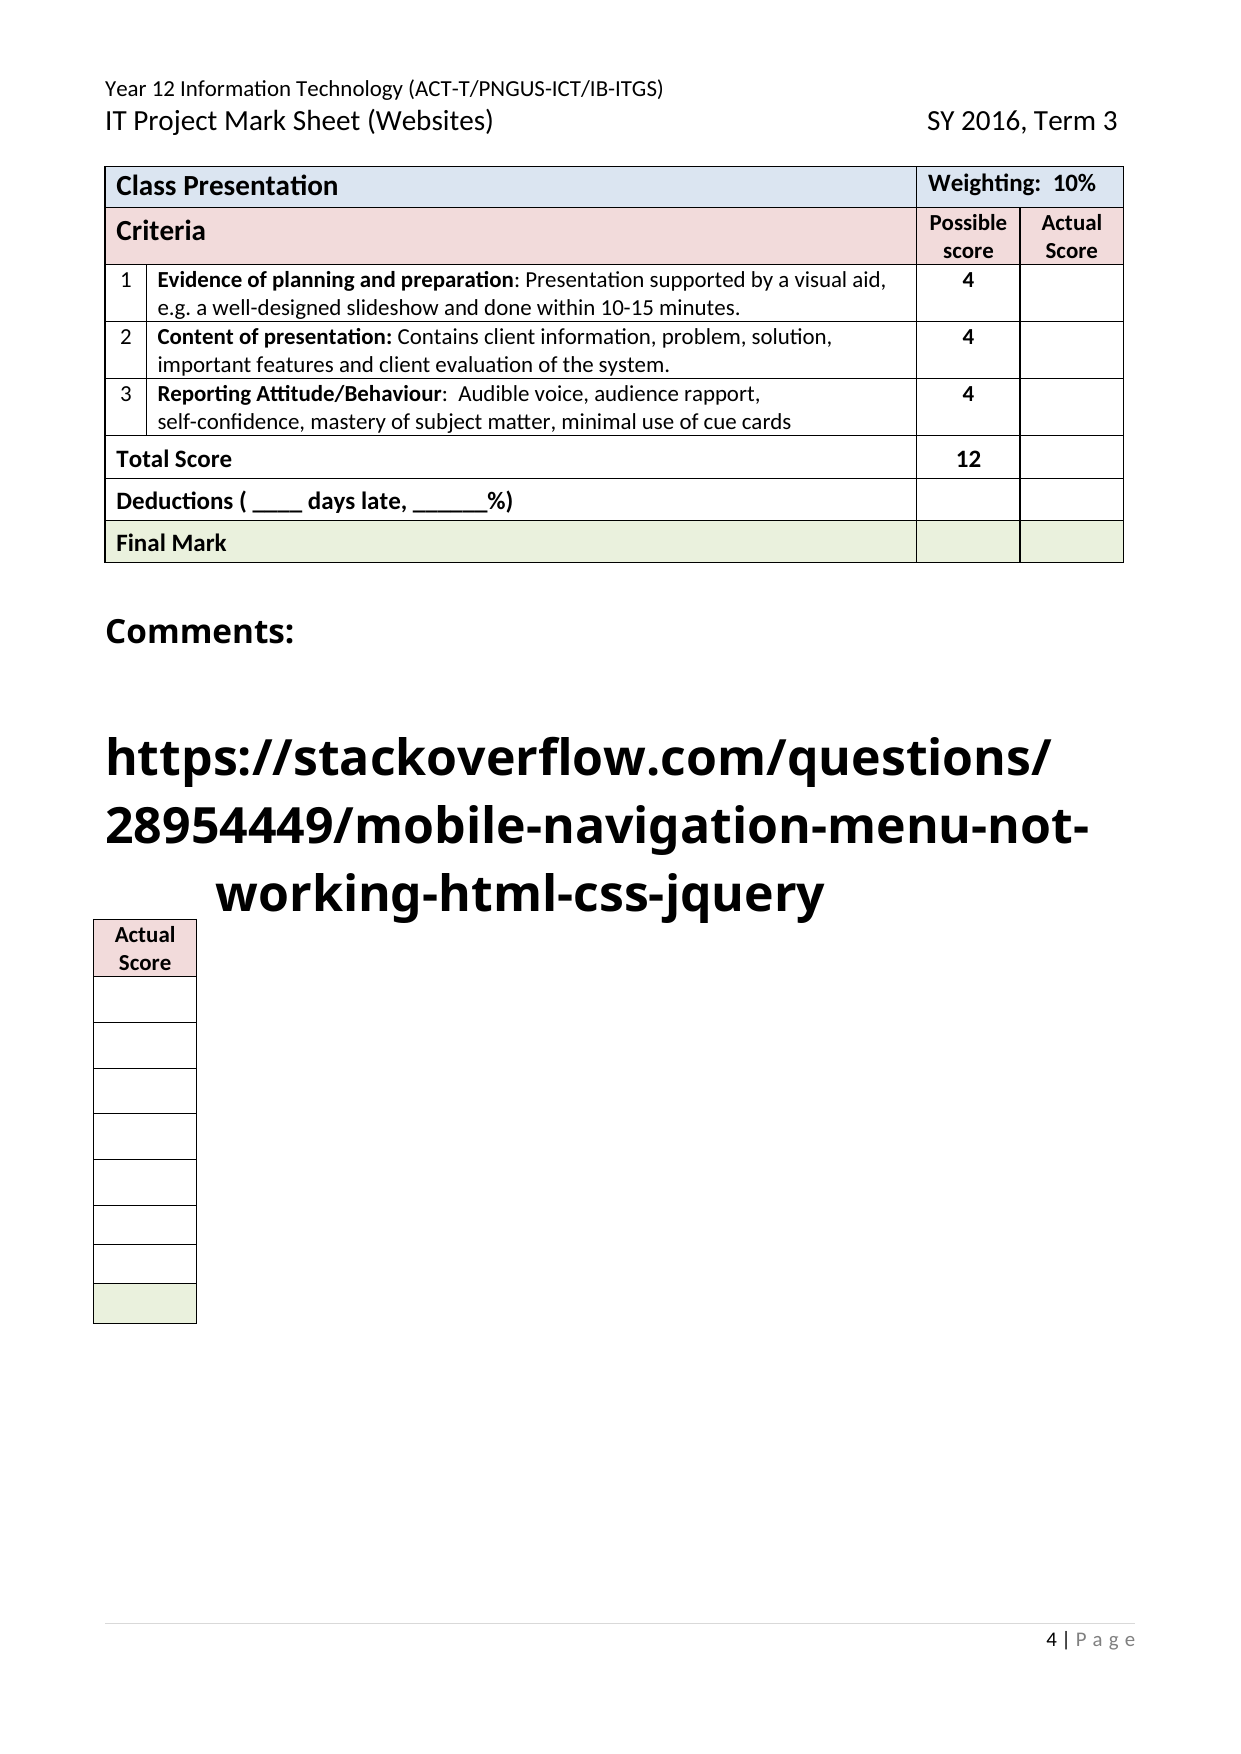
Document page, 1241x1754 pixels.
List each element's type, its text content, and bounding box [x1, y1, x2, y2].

table_cell [1021, 322, 1123, 378]
text https://stackoverflow.com/questions/28954449/mobile-navigation-menu-not-working-html-css-jquery [105, 722, 1135, 926]
table_cell [917, 521, 1019, 562]
table_cell 12 [917, 436, 1019, 477]
table_cell Possible score [917, 208, 1019, 264]
table_cell Content of presentation: Contains client information, problem, solution, important features and client evaluation of the system. [147, 322, 916, 378]
table_header Class Presentation [106, 167, 916, 207]
table_header Actual Score [94, 920, 196, 976]
table_cell 2 [106, 322, 146, 378]
table_cell [1021, 436, 1123, 477]
table_cell [94, 1206, 196, 1244]
table_cell Actual Score [1021, 208, 1123, 264]
table_cell Final Mark [106, 521, 916, 562]
table_cell [94, 1023, 196, 1067]
table_cell [1021, 479, 1123, 519]
table_cell [94, 1069, 196, 1113]
table_cell 4 [917, 265, 1019, 321]
table_cell [94, 1114, 196, 1159]
table_cell Criteria [106, 208, 916, 264]
table_cell 4 [917, 379, 1019, 435]
table_cell Reporting Attitude/Behaviour: Audible voice, audience rapport, self-confidence, mastery of subject matter, minimal use of cue cards [147, 379, 916, 435]
table_cell 3 [106, 379, 146, 435]
table_cell [1021, 379, 1123, 435]
text Comments: [105, 608, 1135, 653]
table_cell [94, 1160, 196, 1204]
table_cell [94, 977, 196, 1022]
table_cell [1021, 265, 1123, 321]
table_cell Evidence of planning and preparation: Presentation supported by a visual aid, e.g. a well-designed slideshow and done within 10-15 minutes. [147, 265, 916, 321]
table_cell [1021, 521, 1123, 562]
table_cell Deductions ( ____ days late, ______%) [106, 479, 916, 519]
table_header Weighting: 10% [917, 167, 1123, 207]
table_cell [917, 479, 1019, 519]
table_cell 1 [106, 265, 146, 321]
table_cell 4 [917, 322, 1019, 378]
table_cell [94, 1245, 196, 1283]
table_cell [94, 1284, 196, 1323]
table_cell Total Score [106, 436, 916, 477]
